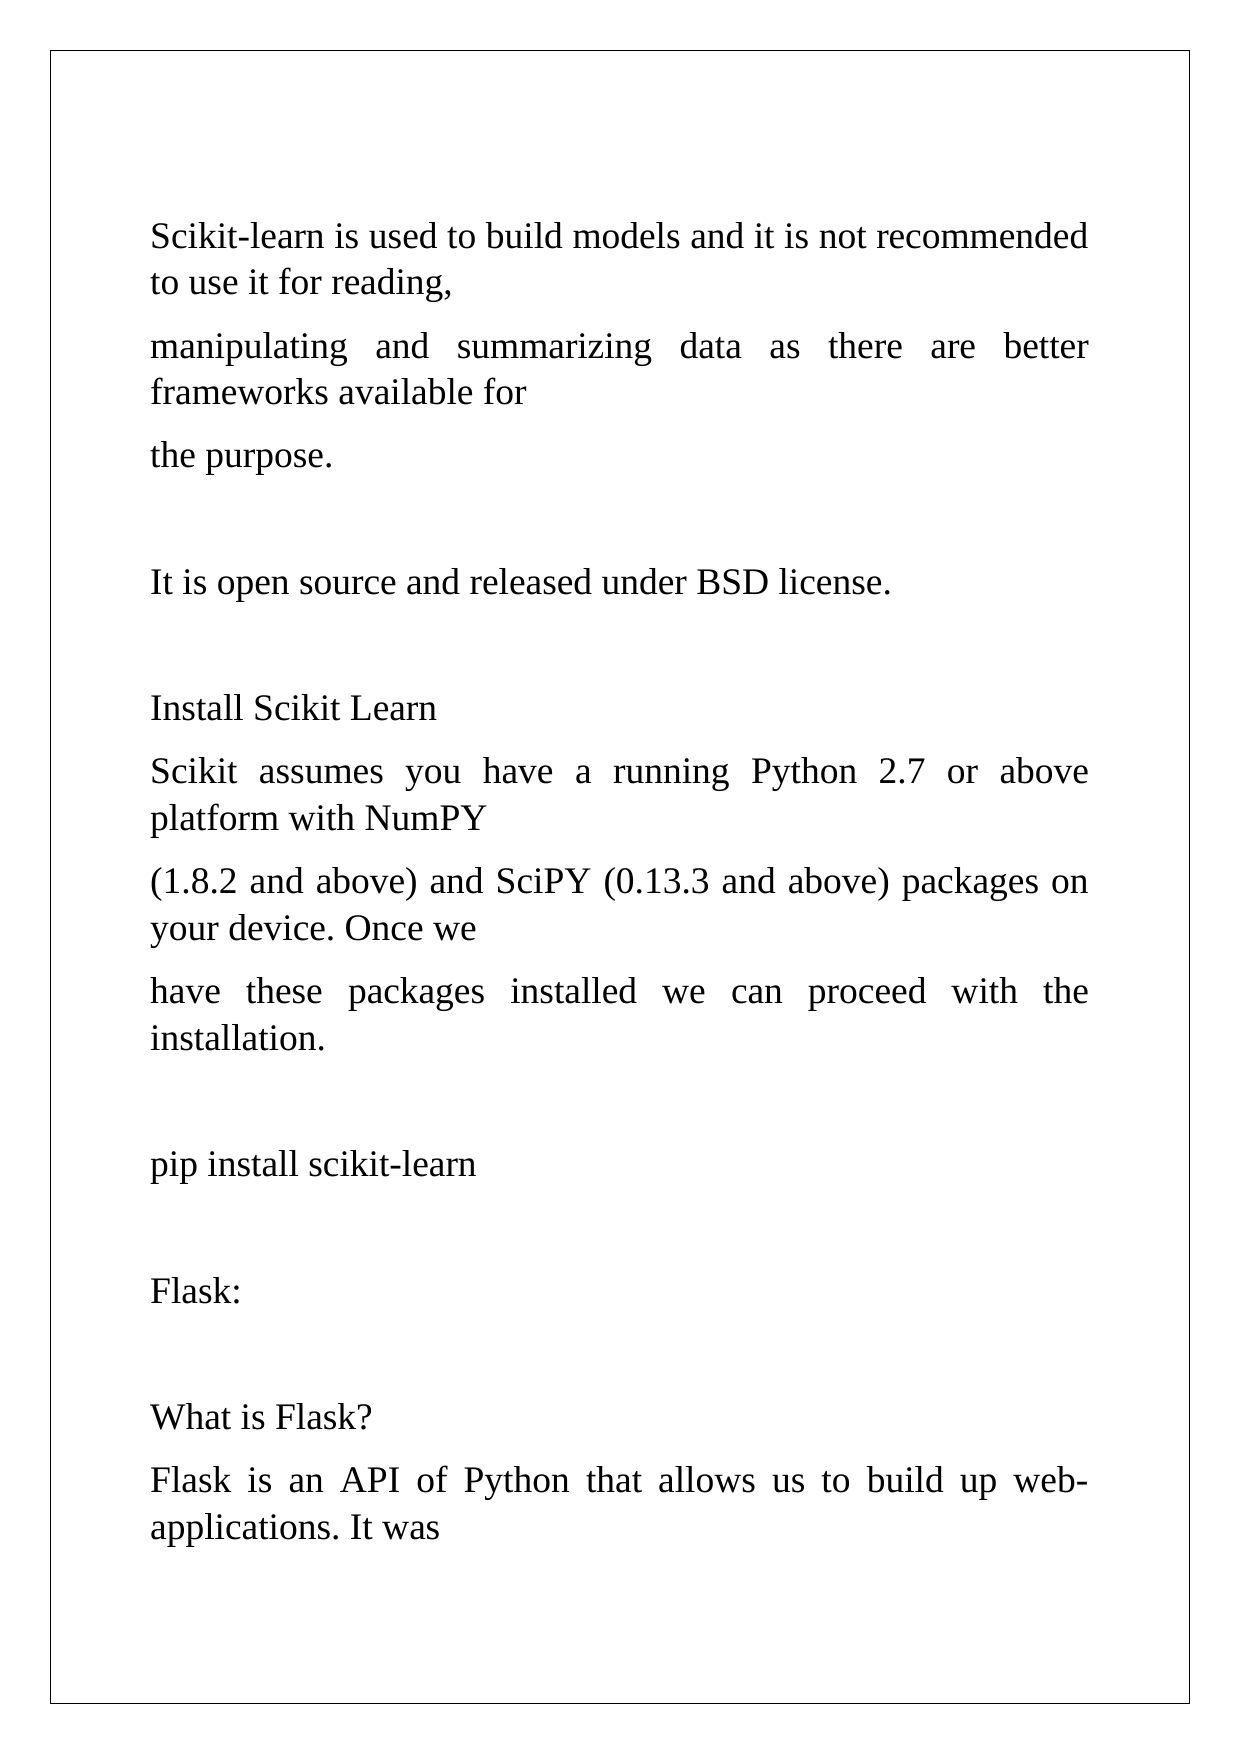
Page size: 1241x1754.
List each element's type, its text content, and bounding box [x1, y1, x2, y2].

text Scikit-learn is used to build models and it is not recommended to use it for reading, [150, 213, 1090, 303]
text the purpose. [150, 433, 1090, 476]
text have these packages installed we can proceed with the installation. [150, 968, 1090, 1058]
text Flask: [150, 1268, 1090, 1311]
text It is open source and released under BSD license. [150, 559, 1090, 602]
text Flask is an API of Python that allows us to build up web-applications. It was [150, 1458, 1090, 1547]
text (1.8.2 and above) and SciPY (0.13.3 and above) packages on your device. Once we [150, 859, 1090, 948]
text pip install scikit-learn [150, 1142, 1090, 1185]
text Install Scikit Learn [150, 686, 1090, 729]
text Scikit assumes you have a running Python 2.7 or above platform with NumPY [150, 749, 1090, 839]
text manipulating and summarizing data as there are better frameworks available for [150, 323, 1090, 413]
text What is Flask? [150, 1394, 1090, 1438]
